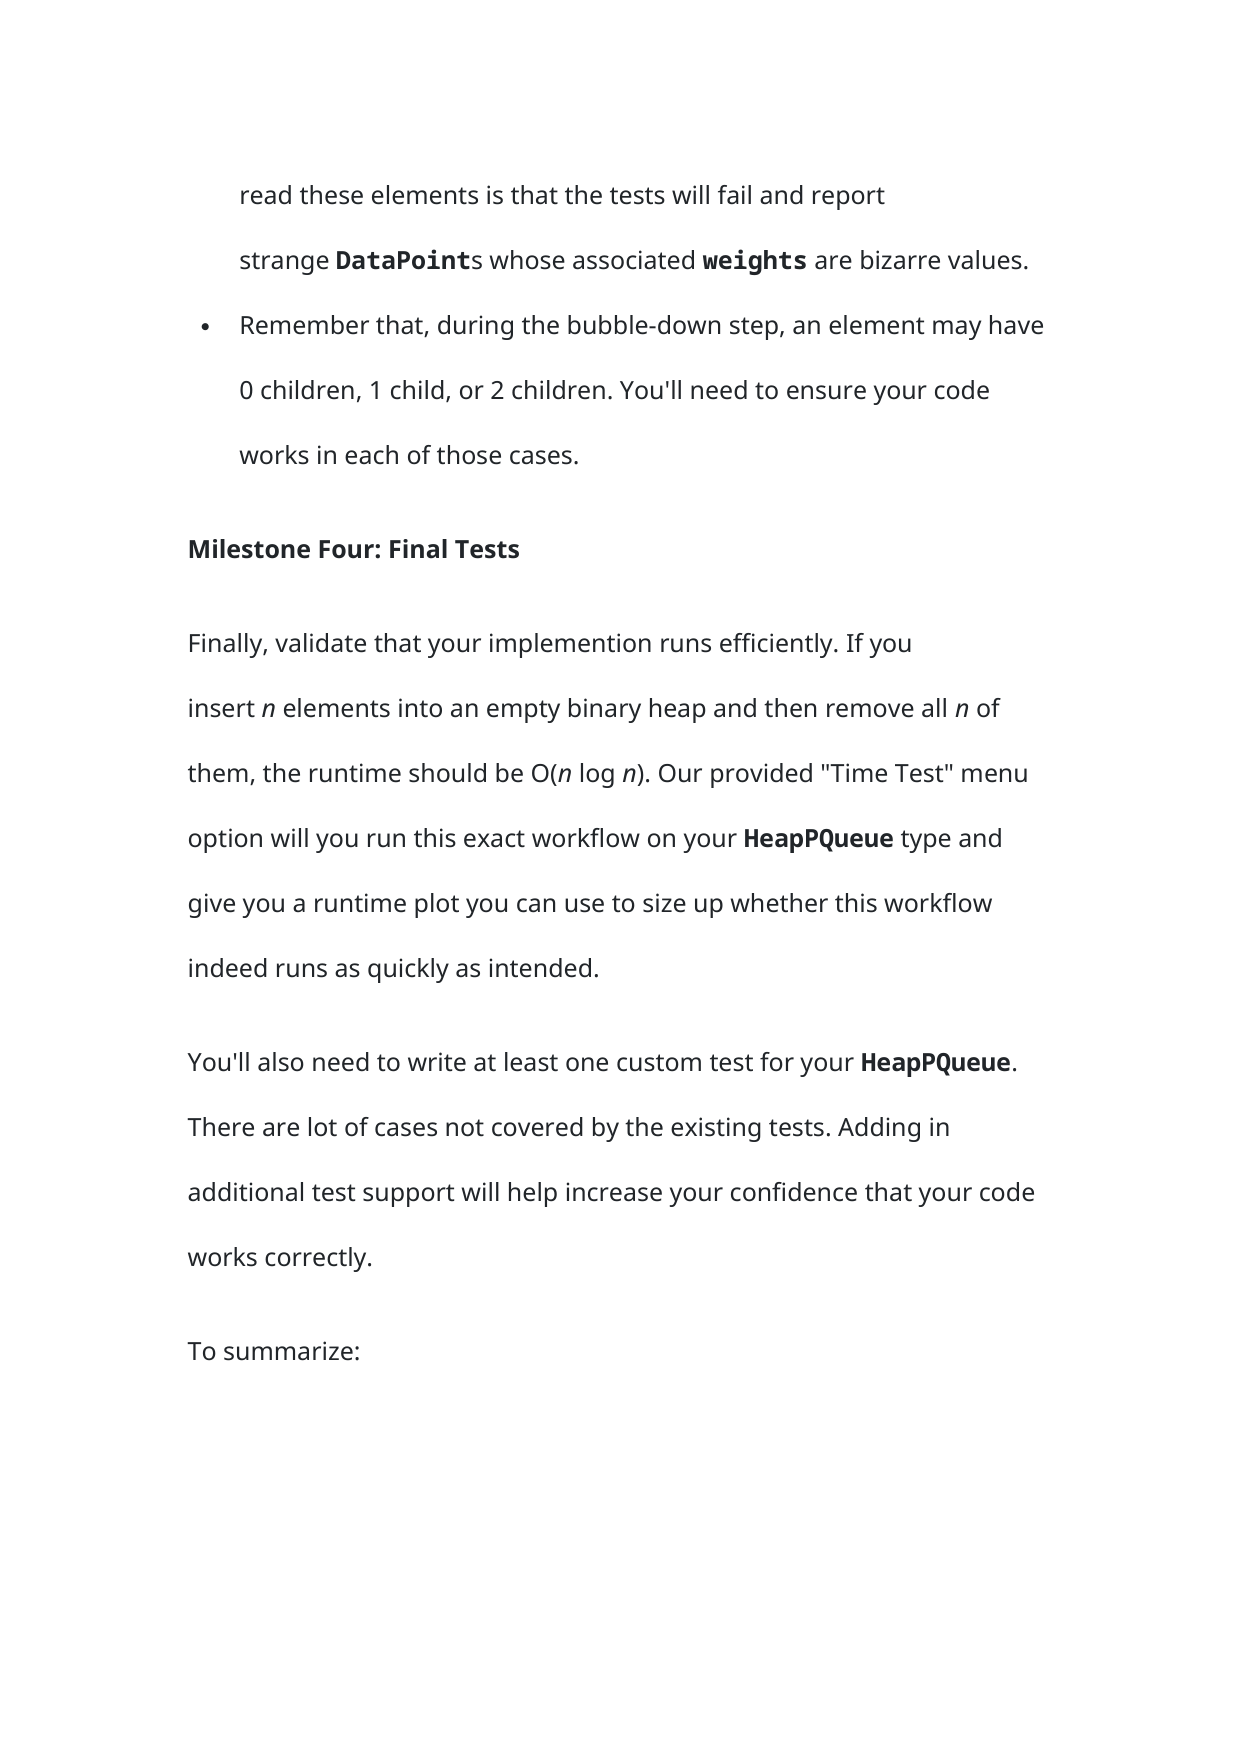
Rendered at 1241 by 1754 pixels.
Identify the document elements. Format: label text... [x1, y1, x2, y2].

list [202, 162, 1053, 292]
text To summarize: [187, 1319, 1053, 1384]
text Finally, validate that your implemention runs efficiently. If you insert n elements into an empty binary heap and then remove all n of them, the runtime should be O(n log n). Our provided "Time Test" menu option will you run this exact workflow on your HeapPQueue type and give you a runtime plot you can use to size up whether this workflow indeed runs as quickly as intended. [187, 610, 1053, 1000]
text You'll also need to write at least one custom test for your HeapPQueue. There are lot of cases not covered by the existing tests. Adding in additional test support will help increase your confidence that your code works correctly. [187, 1029, 1053, 1289]
text Milestone Four: Final Tests [187, 516, 1053, 581]
list Remember that, during the bubble-down step, an element may have 0 children, 1 child, or 2 children. You'll need to ensure your code works in each of those cases. [202, 292, 1053, 487]
